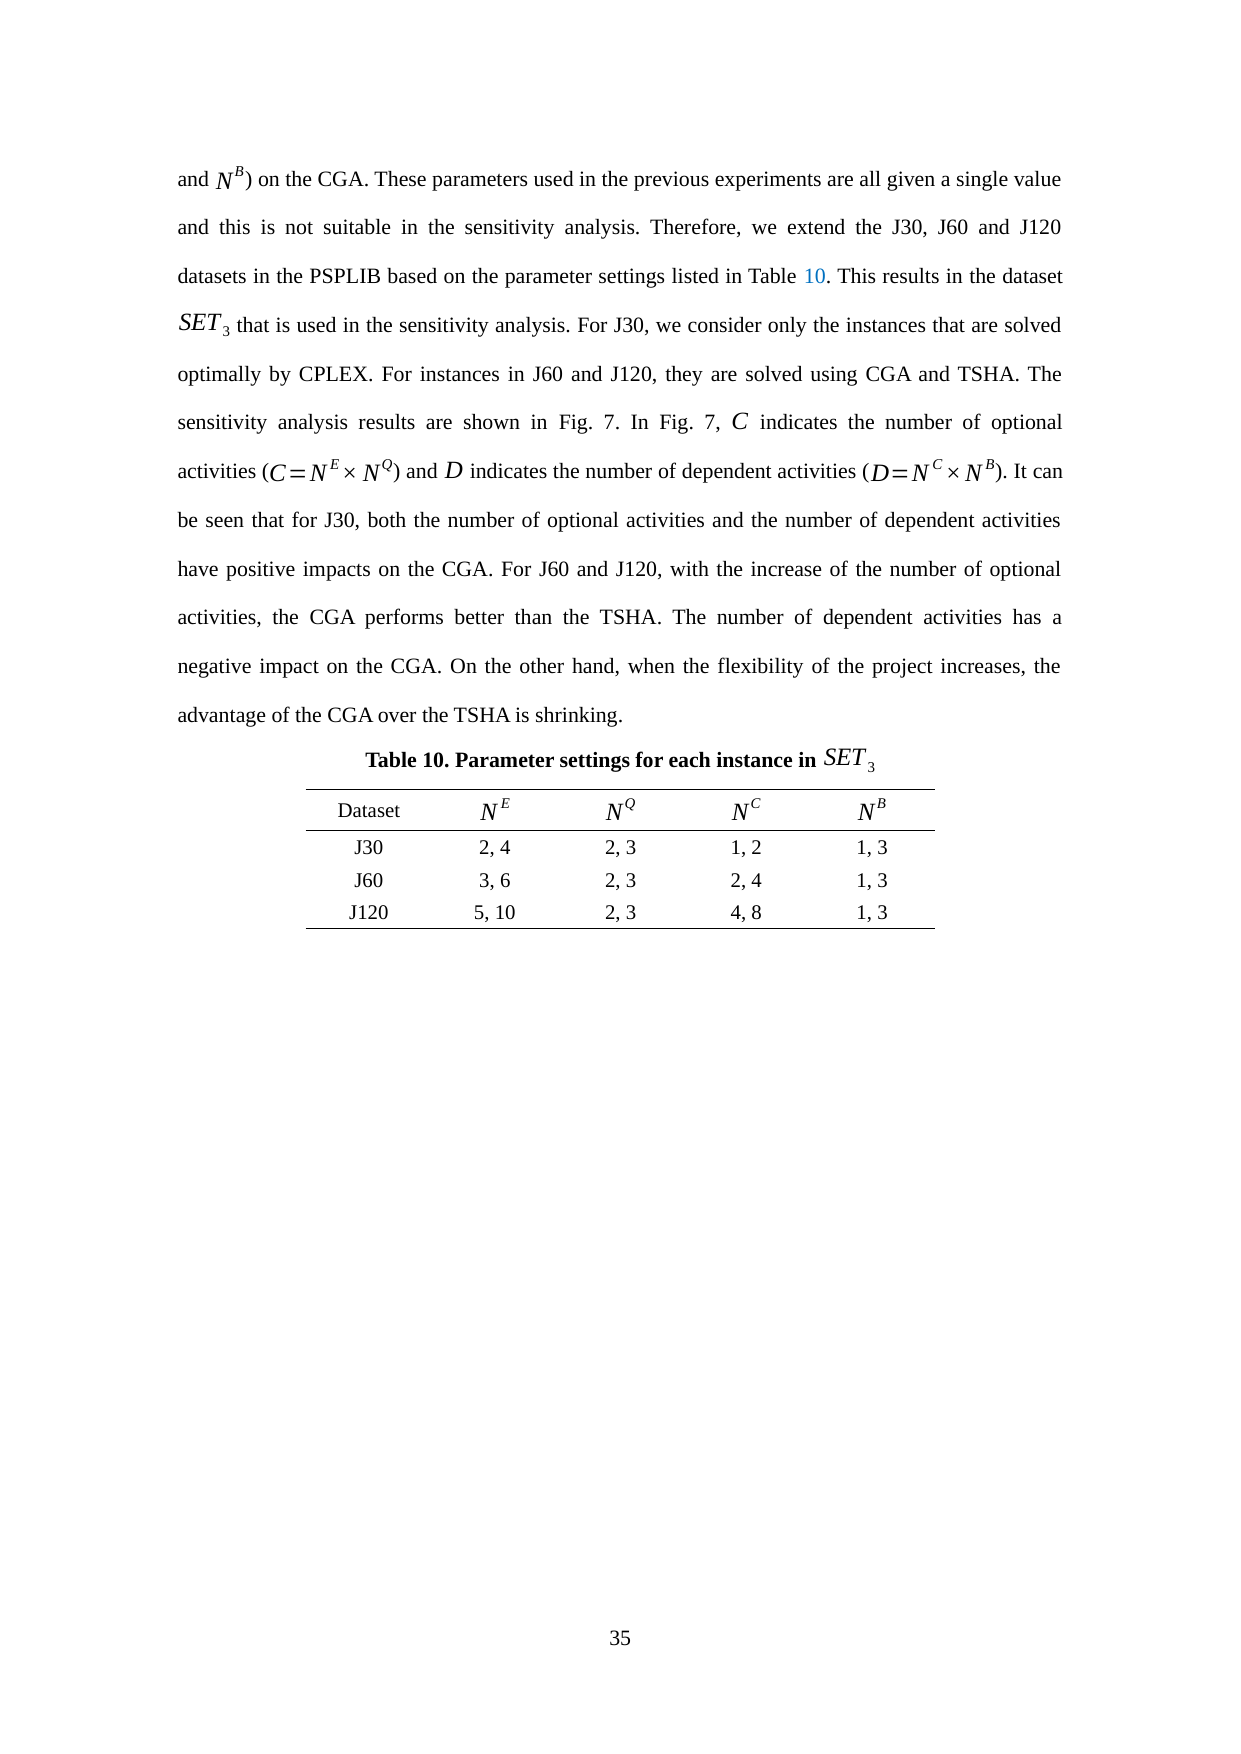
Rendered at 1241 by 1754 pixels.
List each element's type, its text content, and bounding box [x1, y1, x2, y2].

table_cell 2, 4 [683, 863, 809, 896]
table_cell 2, 3 [558, 831, 683, 863]
table_header [683, 790, 809, 830]
text Table 10. Parameter settings for each instance in [177, 743, 1063, 776]
table_cell 1, 3 [809, 863, 934, 896]
table_cell J120 [306, 896, 432, 928]
table_cell 1, 2 [683, 831, 809, 863]
table_header [432, 790, 557, 830]
table_cell 2, 3 [558, 896, 683, 928]
table_header [558, 790, 683, 830]
table_cell 3, 6 [432, 863, 557, 896]
table_cell 2, 4 [432, 831, 557, 863]
table_cell 5, 10 [432, 896, 557, 928]
table_cell 2, 3 [558, 863, 683, 896]
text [177, 162, 1063, 731]
table_cell 1, 3 [809, 831, 934, 863]
table_cell J30 [306, 831, 432, 863]
table_cell 1, 3 [809, 896, 934, 928]
table_header [809, 790, 934, 830]
table_header Dataset [306, 790, 432, 830]
table_cell 4, 8 [683, 896, 809, 928]
table_cell J60 [306, 863, 432, 896]
